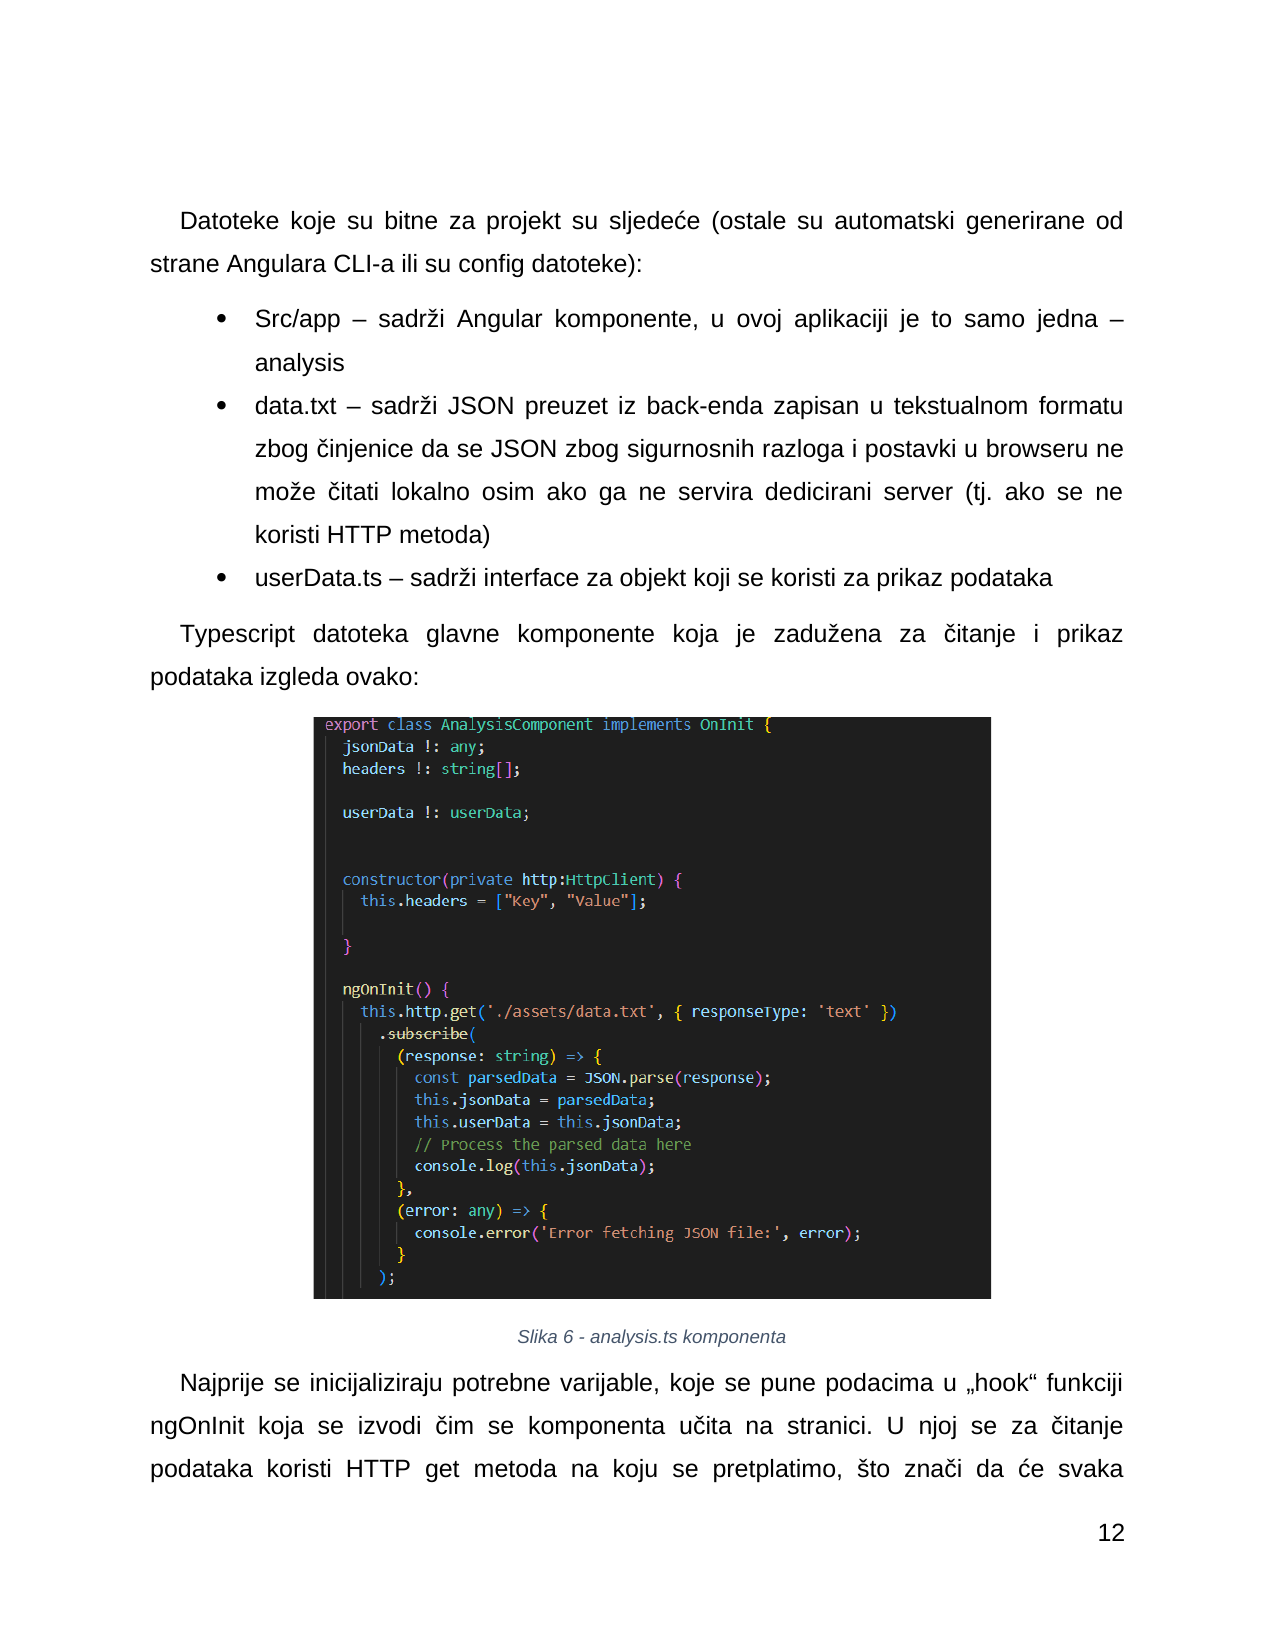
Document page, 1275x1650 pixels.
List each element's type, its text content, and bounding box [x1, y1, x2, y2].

text Typescript datoteka glavne komponente koja je zadužena za čitanje i prikaz podataka izgleda ovako: [150, 619, 1125, 691]
list userData.ts – sadrži interface za objekt koji se koristi za prikaz podataka [217, 563, 1125, 592]
list data.txt – sadrži JSON preuzet iz back-enda zapisan u tekstualnom formatu zbog činjenice da se JSON zbog sigurnosnih razloga i postavki u browseru ne može čitati lokalno osim ako ga ne servira dedicirani server (tj. ako se ne koristi HTTP metoda) [217, 391, 1125, 549]
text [150, 1368, 1125, 1483]
text Datoteke koje su bitne za projekt su sljedeće (ostale su automatski generirane od strane Angulara CLI-a ili su config datoteke): [150, 206, 1125, 277]
list Src/app – sadrži Angular komponente, u ovoj aplikaciji je to samo jedna – analysis [217, 304, 1125, 376]
picture [313, 717, 992, 1299]
text Slika 6 - analysis.ts komponenta [150, 1326, 1125, 1347]
